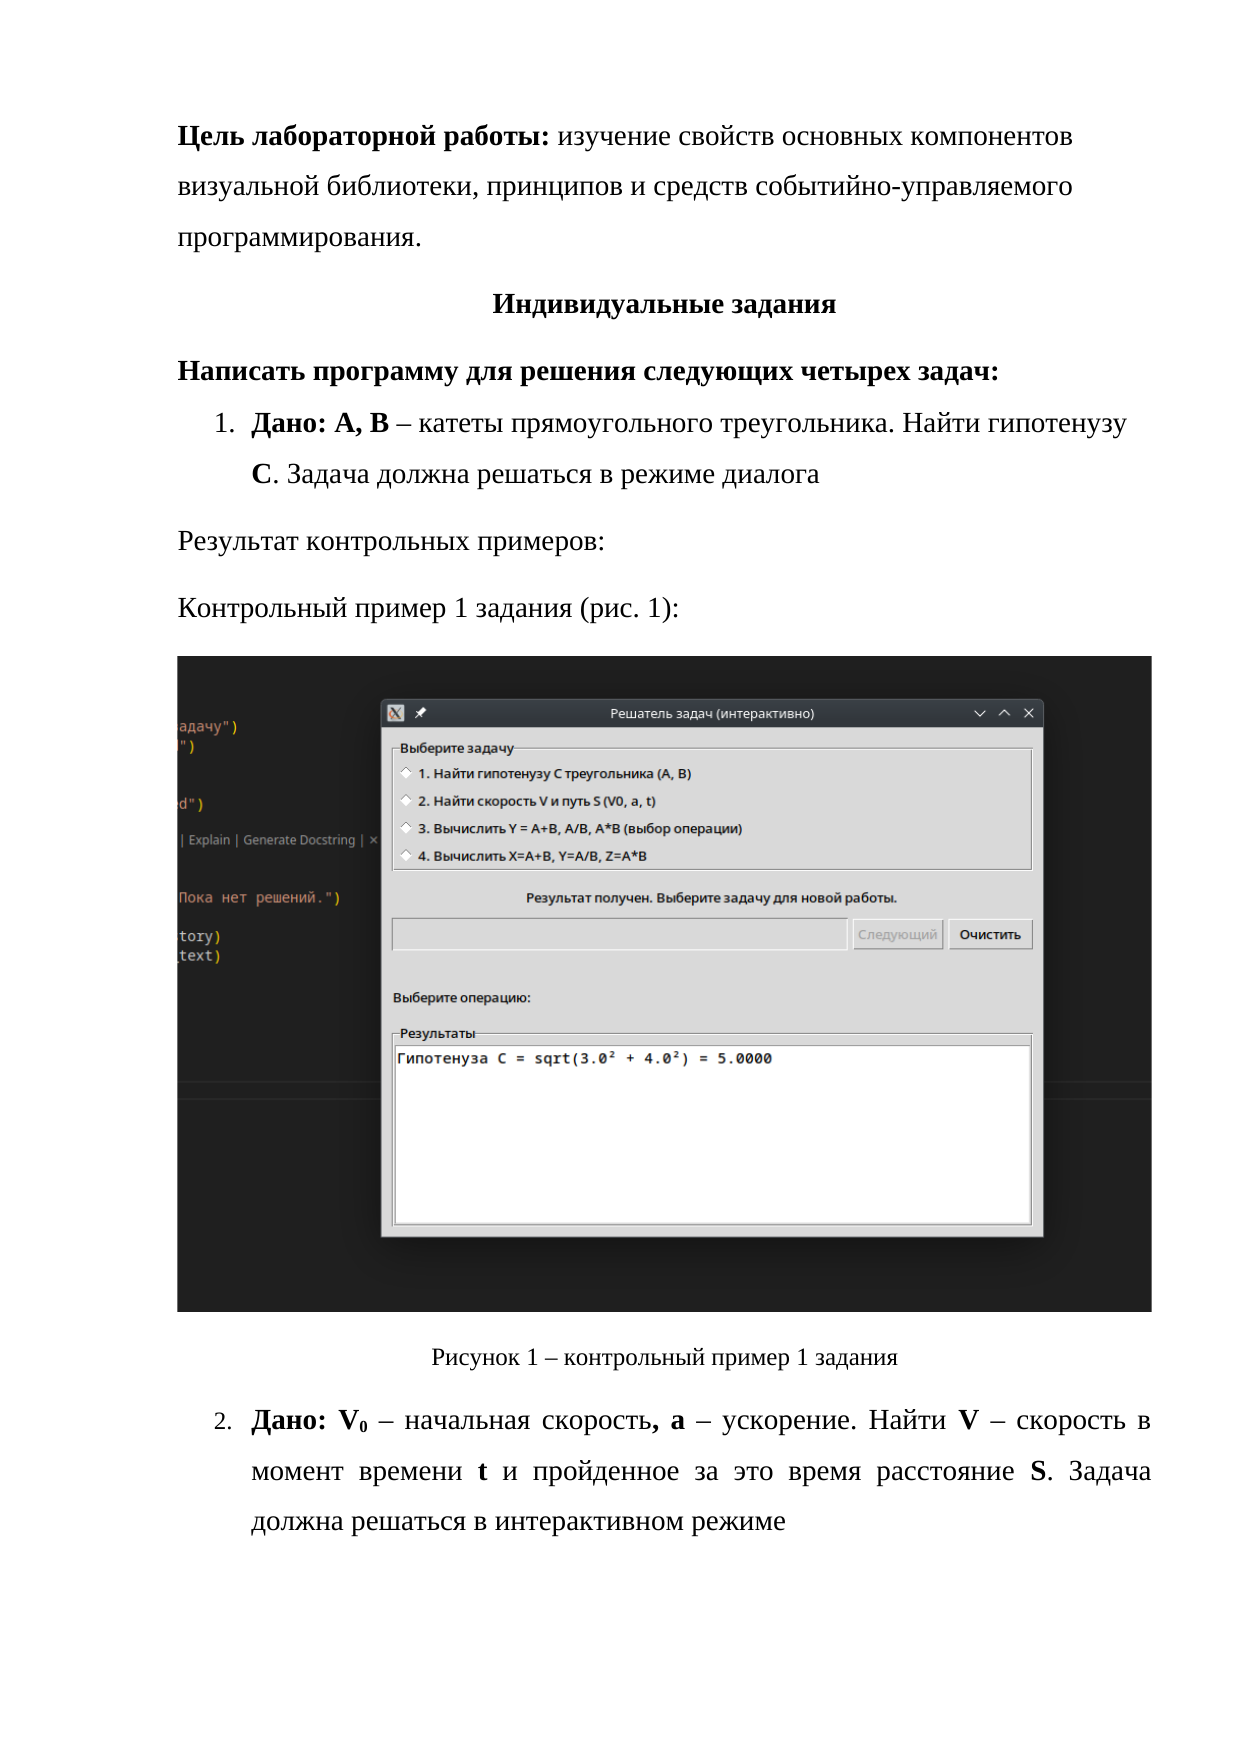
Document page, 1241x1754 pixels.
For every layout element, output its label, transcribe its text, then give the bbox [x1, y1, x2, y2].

list Дано: V0 – начальная скорость, а – ускорение. Найти V – скорость в момент времени t и пройденное за это время расстояние S. Задача должна решаться в интерактивном режиме [213, 1402, 1152, 1536]
text Написать программу для решения следующих четырех задач: [177, 353, 1152, 386]
text Цель лабораторной работы: изучение свойств основных компонентов визуальной библиотеки, принципов и средств событийно-управляемого программирования. [177, 118, 1152, 252]
picture [177, 656, 1152, 1312]
list Дано: А, B – катеты прямоугольного треугольника. Найти гипотенузу С. Задача должна решаться в режиме диалога [213, 406, 1152, 489]
text Рисунок 1 – контрольный пример 1 задания [177, 1342, 1152, 1371]
text Контрольный пример 1 задания (рис. 1): [177, 590, 1152, 623]
text Результат контрольных примеров: [177, 523, 1152, 556]
text Индивидуальные задания [177, 286, 1152, 319]
